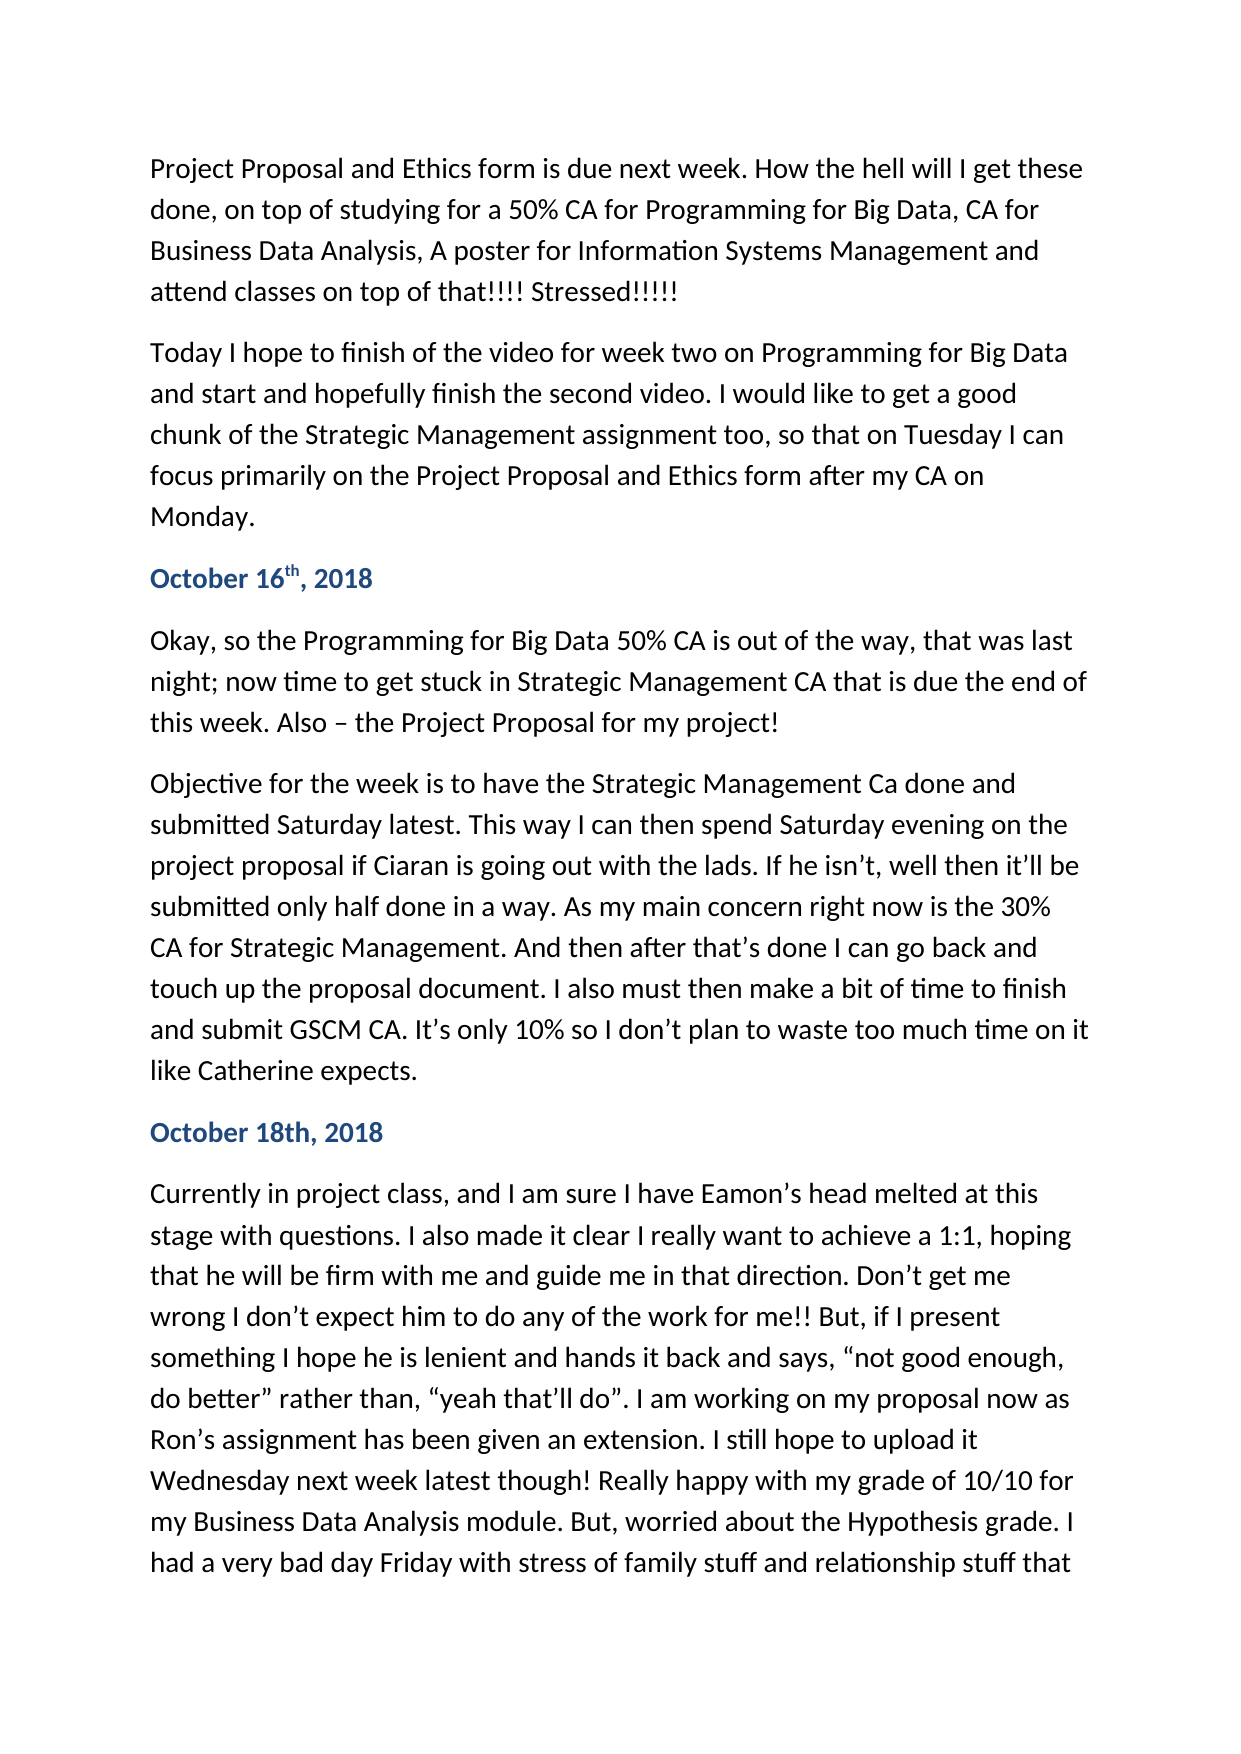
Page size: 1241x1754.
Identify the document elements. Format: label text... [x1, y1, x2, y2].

text Okay, so the Programming for Big Data 50% CA is out of the way, that was last night; now time to get stuck in Strategic Management CA that is due the end of this week. Also – the Project Proposal for my project! [150, 622, 1090, 739]
text October 18th, 2018 [150, 1114, 1090, 1149]
text Project Proposal and Ethics form is due next week. How the hell will I get these done, on top of studying for a 50% CA for Programming for Big Data, CA for Business Data Analysis, A poster for Information Systems Management and attend classes on top of that!!!! Stressed!!!!! [150, 150, 1090, 308]
text Objective for the week is to have the Strategic Management Ca done and submitted Saturday latest. This way I can then spend Saturday evening on the project proposal if Ciaran is going out with the lads. If he isn’t, well then it’ll be submitted only half done in a way. As my main concern right now is the 30% CA for Strategic Management. And then after that’s done I can go back and touch up the proposal document. I also must then make a bit of time to finish and submit GSCM CA. It’s only 10% so I don’t plan to waste too much time on it like Catherine expects. [150, 766, 1090, 1088]
text October 16th, 2018 [150, 560, 1090, 596]
text Today I hope to finish of the video for week two on Programming for Big Data and start and hopefully finish the second video. I would like to get a good chunk of the Strategic Management assignment too, so that on Tuesday I can focus primarily on the Project Proposal and Ethics form after my CA on Monday. [150, 334, 1090, 534]
